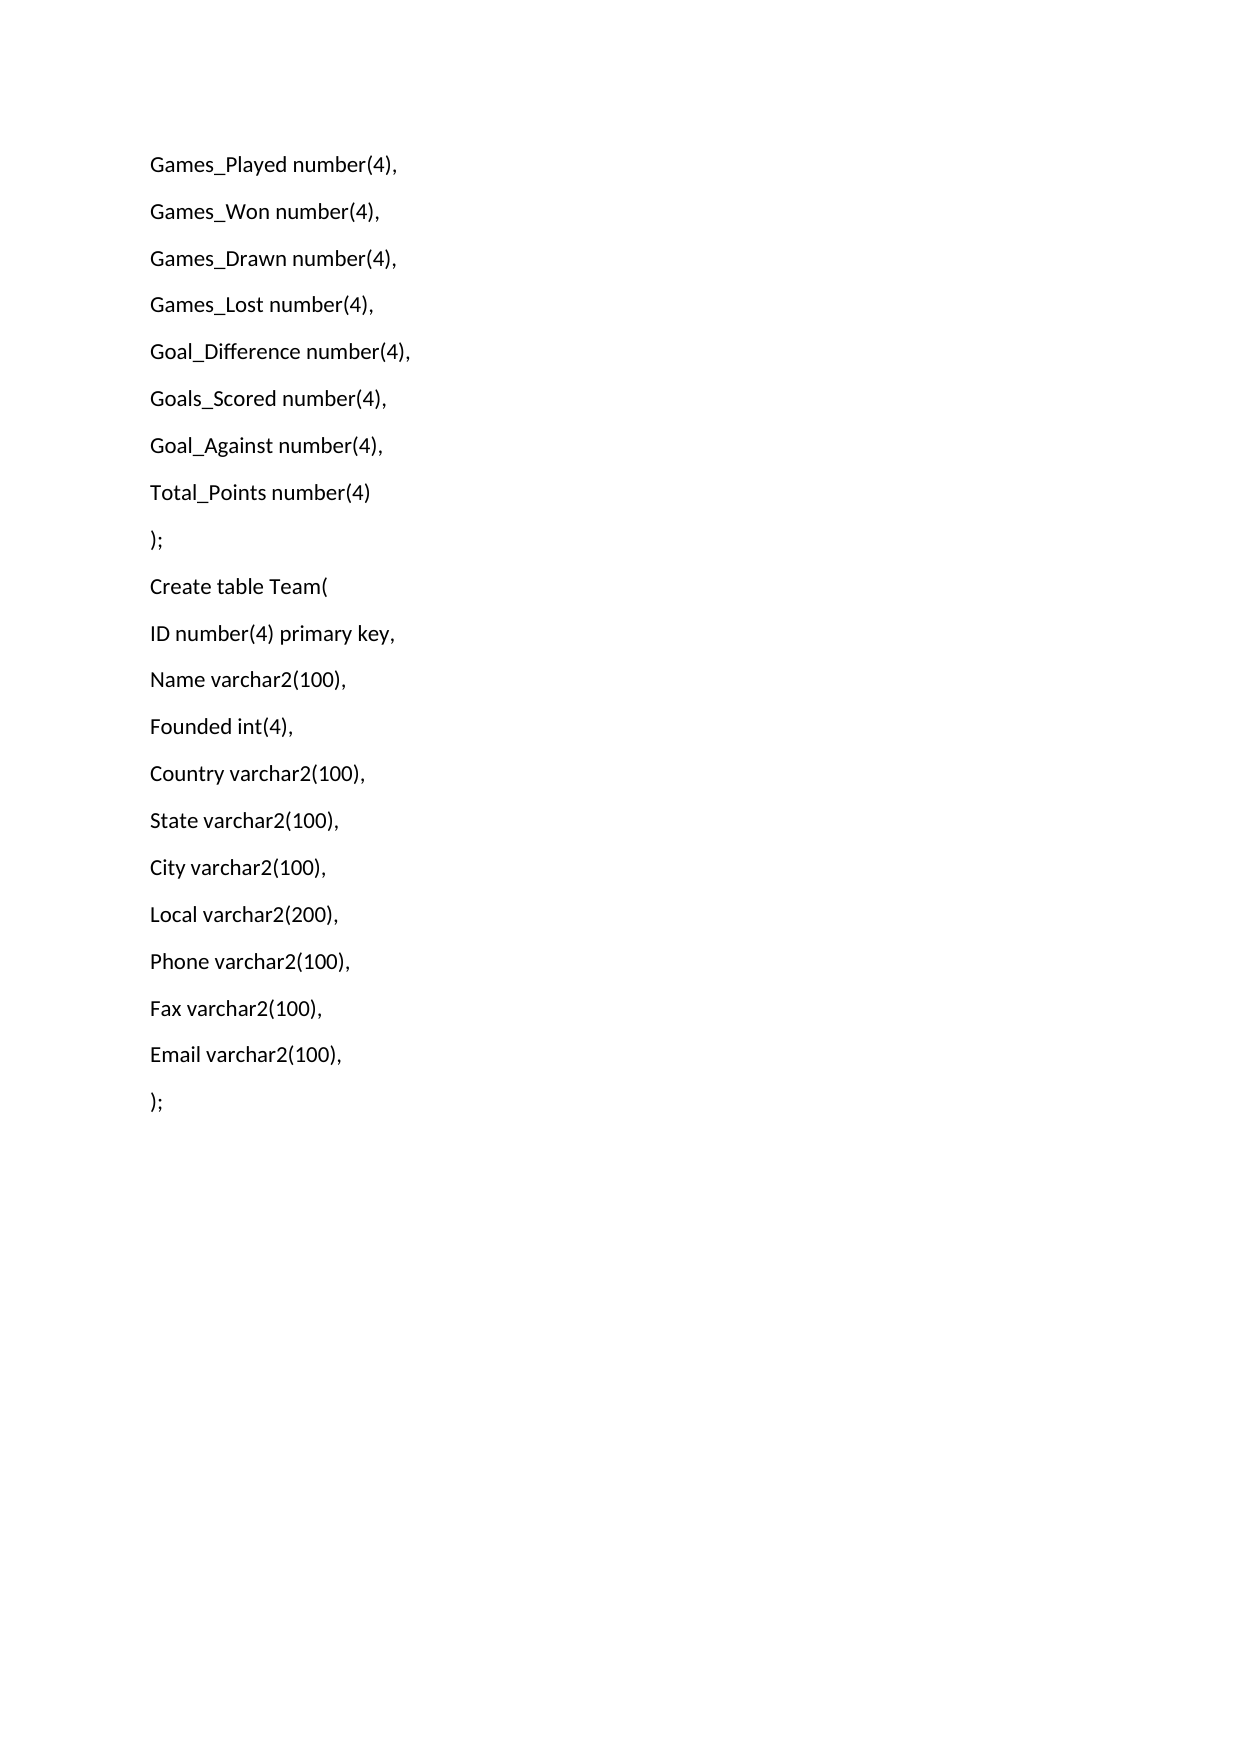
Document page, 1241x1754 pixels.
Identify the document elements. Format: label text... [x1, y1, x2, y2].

text Email varchar2(100), [150, 1041, 1090, 1069]
text Goal_Against number(4), [150, 431, 1090, 459]
text Goal_Difference number(4), [150, 337, 1090, 366]
text Games_Drawn number(4), [150, 244, 1090, 272]
text Country varchar2(100), [150, 759, 1090, 787]
text Founded int(4), [150, 712, 1090, 741]
text State varchar2(100), [150, 806, 1090, 834]
text ID number(4) primary key, [150, 619, 1090, 647]
text Games_Lost number(4), [150, 291, 1090, 319]
text Games_Won number(4), [150, 197, 1090, 225]
text Total_Points number(4) [150, 478, 1090, 506]
text Games_Played number(4), [150, 150, 1090, 178]
text Goals_Scored number(4), [150, 384, 1090, 412]
text Fax varchar2(100), [150, 994, 1090, 1022]
text Create table Team( [150, 572, 1090, 600]
text City varchar2(100), [150, 853, 1090, 881]
text Name varchar2(100), [150, 666, 1090, 694]
text ); [150, 525, 1090, 553]
text Phone varchar2(100), [150, 947, 1090, 975]
text Local varchar2(200), [150, 900, 1090, 928]
text ); [150, 1087, 1090, 1116]
